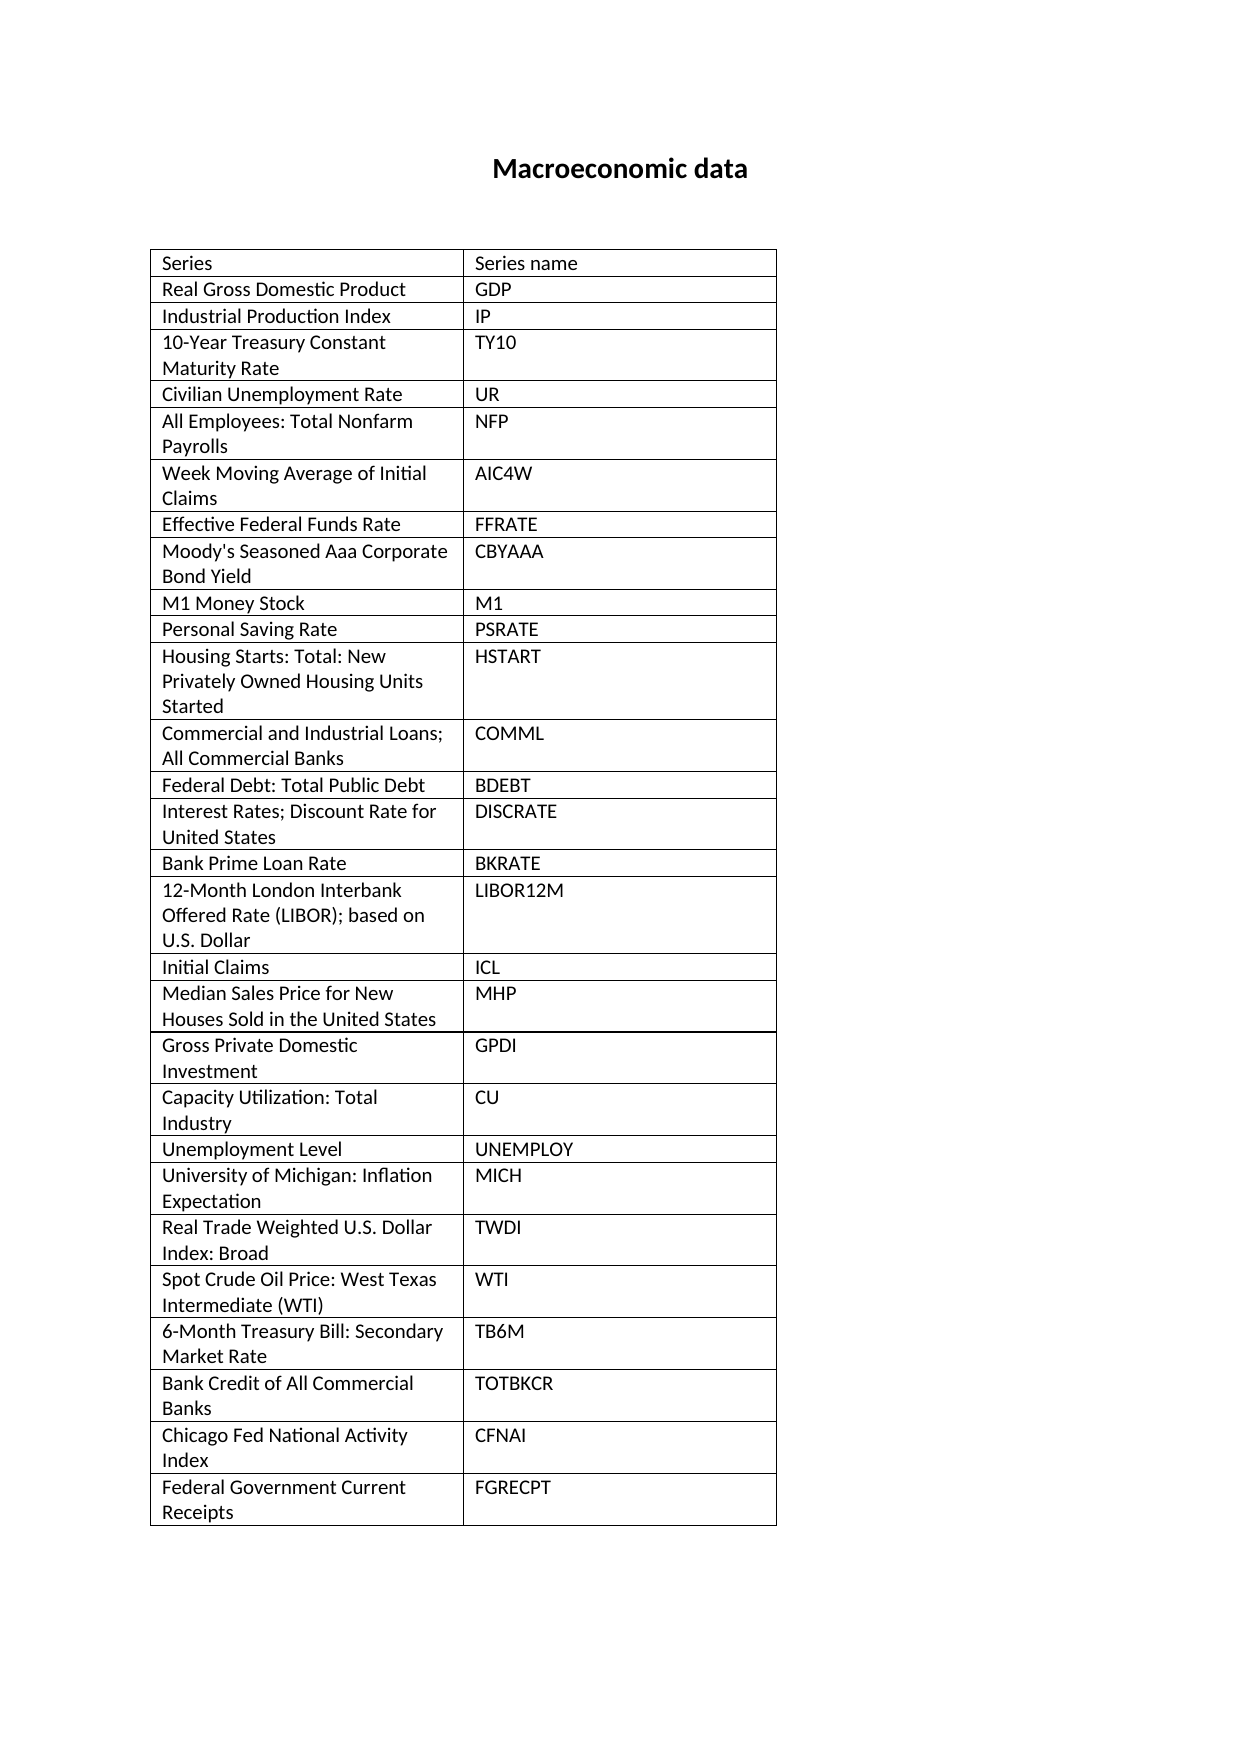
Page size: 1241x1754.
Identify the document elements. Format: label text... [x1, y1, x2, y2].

table_cell Interest Rates; Discount Rate for United States [151, 799, 463, 849]
table_cell Initial Claims [151, 954, 463, 979]
table_cell All Employees: Total Nonfarm Payrolls [151, 408, 463, 459]
table_cell TOTBKCR [464, 1370, 776, 1421]
table_cell Federal Government Current Receipts [151, 1474, 463, 1525]
table_cell PSRATE [464, 616, 776, 642]
table_cell Commercial and Industrial Loans; All Commercial Banks [151, 720, 463, 771]
table_cell UR [464, 381, 776, 407]
table_cell Bank Credit of All Commercial Banks [151, 1370, 463, 1421]
table_cell Median Sales Price for New Houses Sold in the United States [151, 981, 463, 1031]
table_cell Bank Prime Loan Rate [151, 850, 463, 876]
table_cell M1 [464, 590, 776, 615]
table_cell BKRATE [464, 850, 776, 876]
table_cell TY10 [464, 330, 776, 380]
table_header Series [151, 250, 463, 276]
table_cell Capacity Utilization: Total Industry [151, 1084, 463, 1135]
table_cell Spot Crude Oil Price: West Texas Intermediate (WTI) [151, 1266, 463, 1317]
table_cell 6-Month Treasury Bill: Secondary Market Rate [151, 1318, 463, 1369]
table_cell Real Trade Weighted U.S. Dollar Index: Broad [151, 1215, 463, 1265]
table_cell University of Michigan: Inflation Expectation [151, 1163, 463, 1213]
table_cell Personal Saving Rate [151, 616, 463, 642]
table_cell COMML [464, 720, 776, 771]
table_cell Industrial Production Index [151, 303, 463, 328]
table_cell HSTART [464, 643, 776, 719]
table_cell 10-Year Treasury Constant Maturity Rate [151, 330, 463, 380]
table_cell WTI [464, 1266, 776, 1317]
table_cell Moody's Seasoned Aaa Corporate Bond Yield [151, 538, 463, 589]
table_header Series name [464, 250, 776, 276]
table_cell CU [464, 1084, 776, 1135]
table_cell DISCRATE [464, 799, 776, 849]
table_cell TB6M [464, 1318, 776, 1369]
table_cell Week Moving Average of Initial Claims [151, 460, 463, 511]
table_cell FFRATE [464, 512, 776, 537]
table_cell Housing Starts: Total: New Privately Owned Housing Units Started [151, 643, 463, 719]
table_cell Gross Private Domestic Investment [151, 1033, 463, 1083]
table_cell NFP [464, 408, 776, 459]
table_cell MICH [464, 1163, 776, 1213]
table_cell Federal Debt: Total Public Debt [151, 772, 463, 797]
table_cell Chicago Fed National Activity Index [151, 1422, 463, 1473]
table_cell MHP [464, 981, 776, 1031]
table_cell CBYAAA [464, 538, 776, 589]
table_cell Real Gross Domestic Product [151, 277, 463, 302]
table_cell Unemployment Level [151, 1136, 463, 1162]
table_cell FGRECPT [464, 1474, 776, 1525]
table_cell TWDI [464, 1215, 776, 1265]
text Macroeconomic data [150, 150, 1090, 186]
table_cell IP [464, 303, 776, 328]
table_cell Civilian Unemployment Rate [151, 381, 463, 407]
table_cell LIBOR12M [464, 877, 776, 953]
table_cell BDEBT [464, 772, 776, 797]
table_cell Effective Federal Funds Rate [151, 512, 463, 537]
table_cell GDP [464, 277, 776, 302]
table_cell AIC4W [464, 460, 776, 511]
table_cell UNEMPLOY [464, 1136, 776, 1162]
table_cell ICL [464, 954, 776, 979]
table_cell M1 Money Stock [151, 590, 463, 615]
table_cell 12-Month London Interbank Offered Rate (LIBOR); based on U.S. Dollar [151, 877, 463, 953]
table_cell CFNAI [464, 1422, 776, 1473]
table_cell GPDI [464, 1033, 776, 1083]
